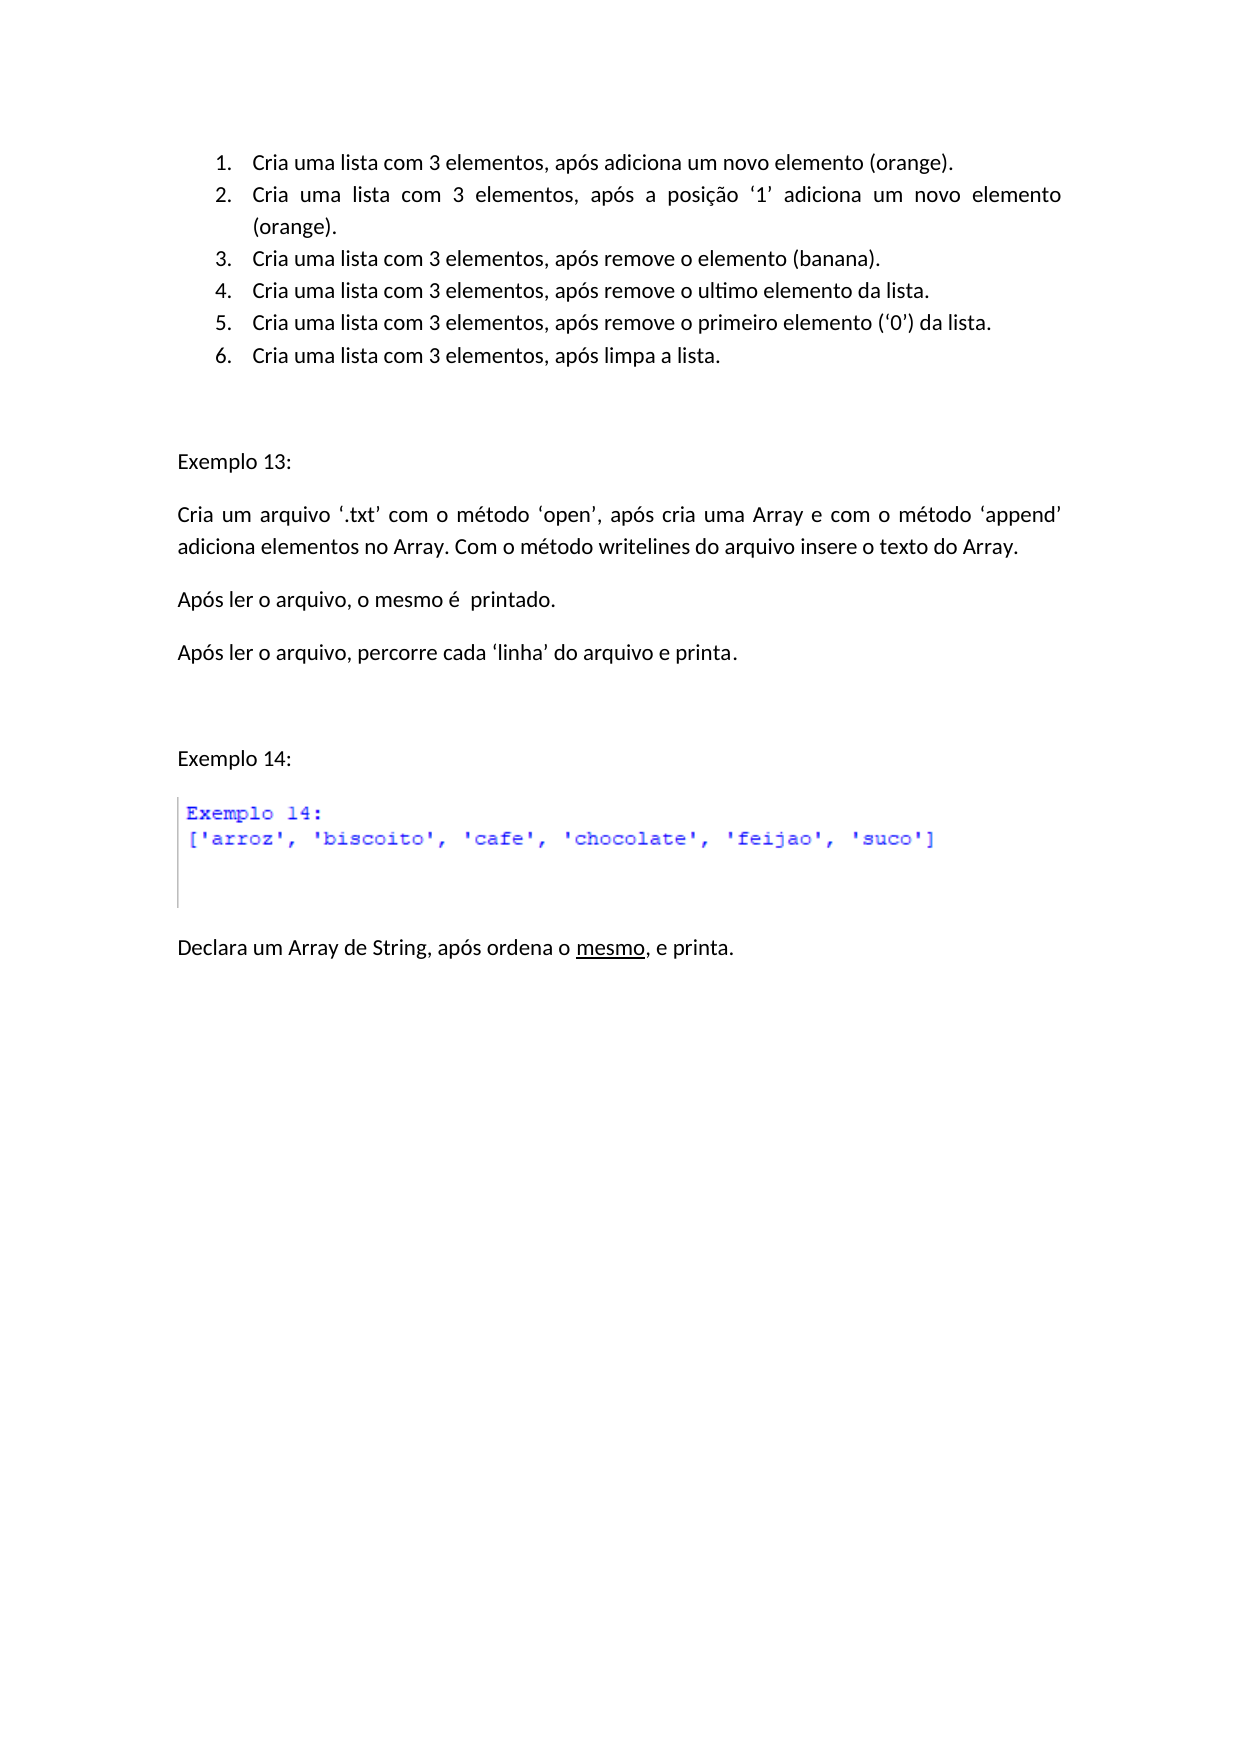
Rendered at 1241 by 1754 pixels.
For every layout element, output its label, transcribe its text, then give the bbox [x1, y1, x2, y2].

list Cria uma lista com 3 elementos, após a posição ‘1’ adiciona um novo elemento (orange). [215, 180, 1063, 240]
list Cria uma lista com 3 elementos, após limpa a lista. [215, 341, 1063, 369]
list Cria uma lista com 3 elementos, após remove o ultimo elemento da lista. [215, 276, 1063, 304]
text Após ler o arquivo, o mesmo é printado. [177, 585, 1063, 613]
picture [177, 797, 1038, 908]
text Declara um Array de String, após ordena o mesmo, e printa. [177, 933, 1063, 961]
text Cria um arquivo ‘.txt’ com o método ‘open’, após cria uma Array e com o método ‘append’ adiciona elementos no Array. Com o método writelines do arquivo insere o texto do Array. [177, 500, 1063, 560]
text Exemplo 13: [177, 447, 1063, 475]
list Cria uma lista com 3 elementos, após remove o primeiro elemento (‘0’) da lista. [215, 308, 1063, 337]
list Cria uma lista com 3 elementos, após adiciona um novo elemento (orange). [215, 148, 1063, 176]
text Exemplo 14: [177, 744, 1063, 772]
text Após ler o arquivo, percorre cada ‘linha’ do arquivo e printa. [177, 638, 1063, 666]
list Cria uma lista com 3 elementos, após remove o elemento (banana). [215, 244, 1063, 272]
